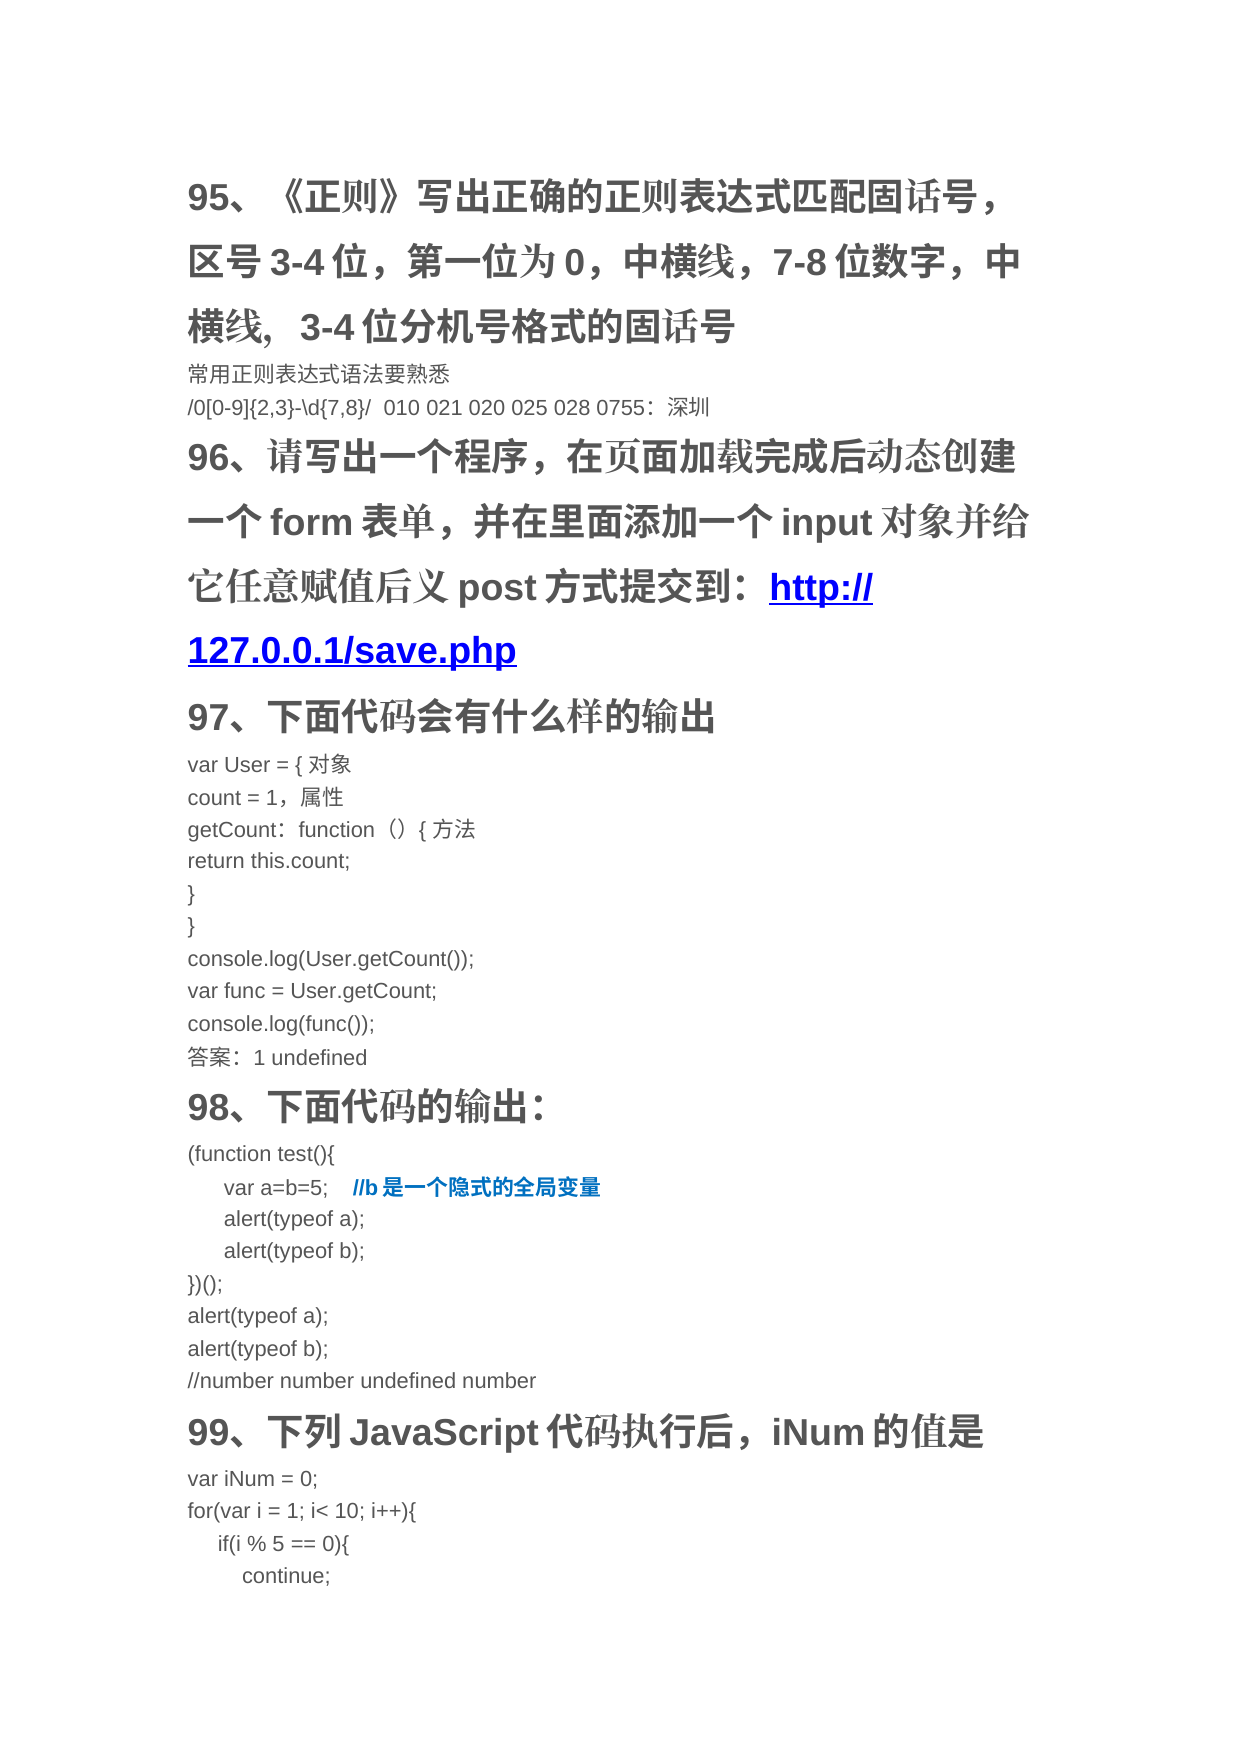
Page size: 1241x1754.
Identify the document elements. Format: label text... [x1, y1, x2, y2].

text count = 1，属性 [187, 779, 1053, 812]
text 答案：1 undefined [187, 1039, 1053, 1072]
text var User = { 对象 [187, 747, 1053, 779]
text alert(typeof b); [187, 1234, 1053, 1267]
text getCount：function（）{ 方法 [187, 812, 1053, 844]
text if(i % 5 == 0){ [187, 1527, 1053, 1559]
text 98、下面代码的输出： [187, 1072, 1053, 1137]
text } [187, 877, 1053, 909]
text var a=b=5; //b是一个隐式的全局变量 [187, 1169, 1053, 1202]
text console.log(User.getCount()); [187, 942, 1053, 974]
text console.log(func()); [187, 1007, 1053, 1039]
text /0[0-9]{2,3}-\d{7,8}/ 010 021 020 025 028 0755：深圳 [187, 389, 1053, 422]
text 95、《正则》写出正确的正则表达式匹配固话号，区号3-4位，第一位为0，中横线，7-8位数字，中横线，3-4位分机号格式的固话号 [187, 162, 1053, 357]
text 97、下面代码会有什么样的输出 [187, 682, 1053, 747]
text 99、下列JavaScript代码执行后，iNum的值是 [187, 1397, 1053, 1462]
text for(var i = 1; i< 10; i++){ [187, 1494, 1053, 1527]
text (function test(){ [187, 1137, 1053, 1169]
text alert(typeof b); [187, 1332, 1053, 1364]
text alert(typeof a); [187, 1202, 1053, 1234]
text })(); [187, 1267, 1053, 1299]
text continue; [187, 1559, 1053, 1592]
text } [187, 909, 1053, 942]
text alert(typeof a); [187, 1299, 1053, 1332]
text var iNum = 0; [187, 1462, 1053, 1494]
text return this.count; [187, 844, 1053, 877]
text 常用正则表达式语法要熟悉 [187, 357, 1053, 389]
text var func = User.getCount; [187, 974, 1053, 1007]
text //number number undefined number [187, 1364, 1053, 1397]
text 96、请写出一个程序，在页面加载完成后动态创建一个form表单，并在里面添加一个input对象并给它任意赋值后义post方式提交到：http://127.0.0.1/save.php [187, 422, 1053, 682]
